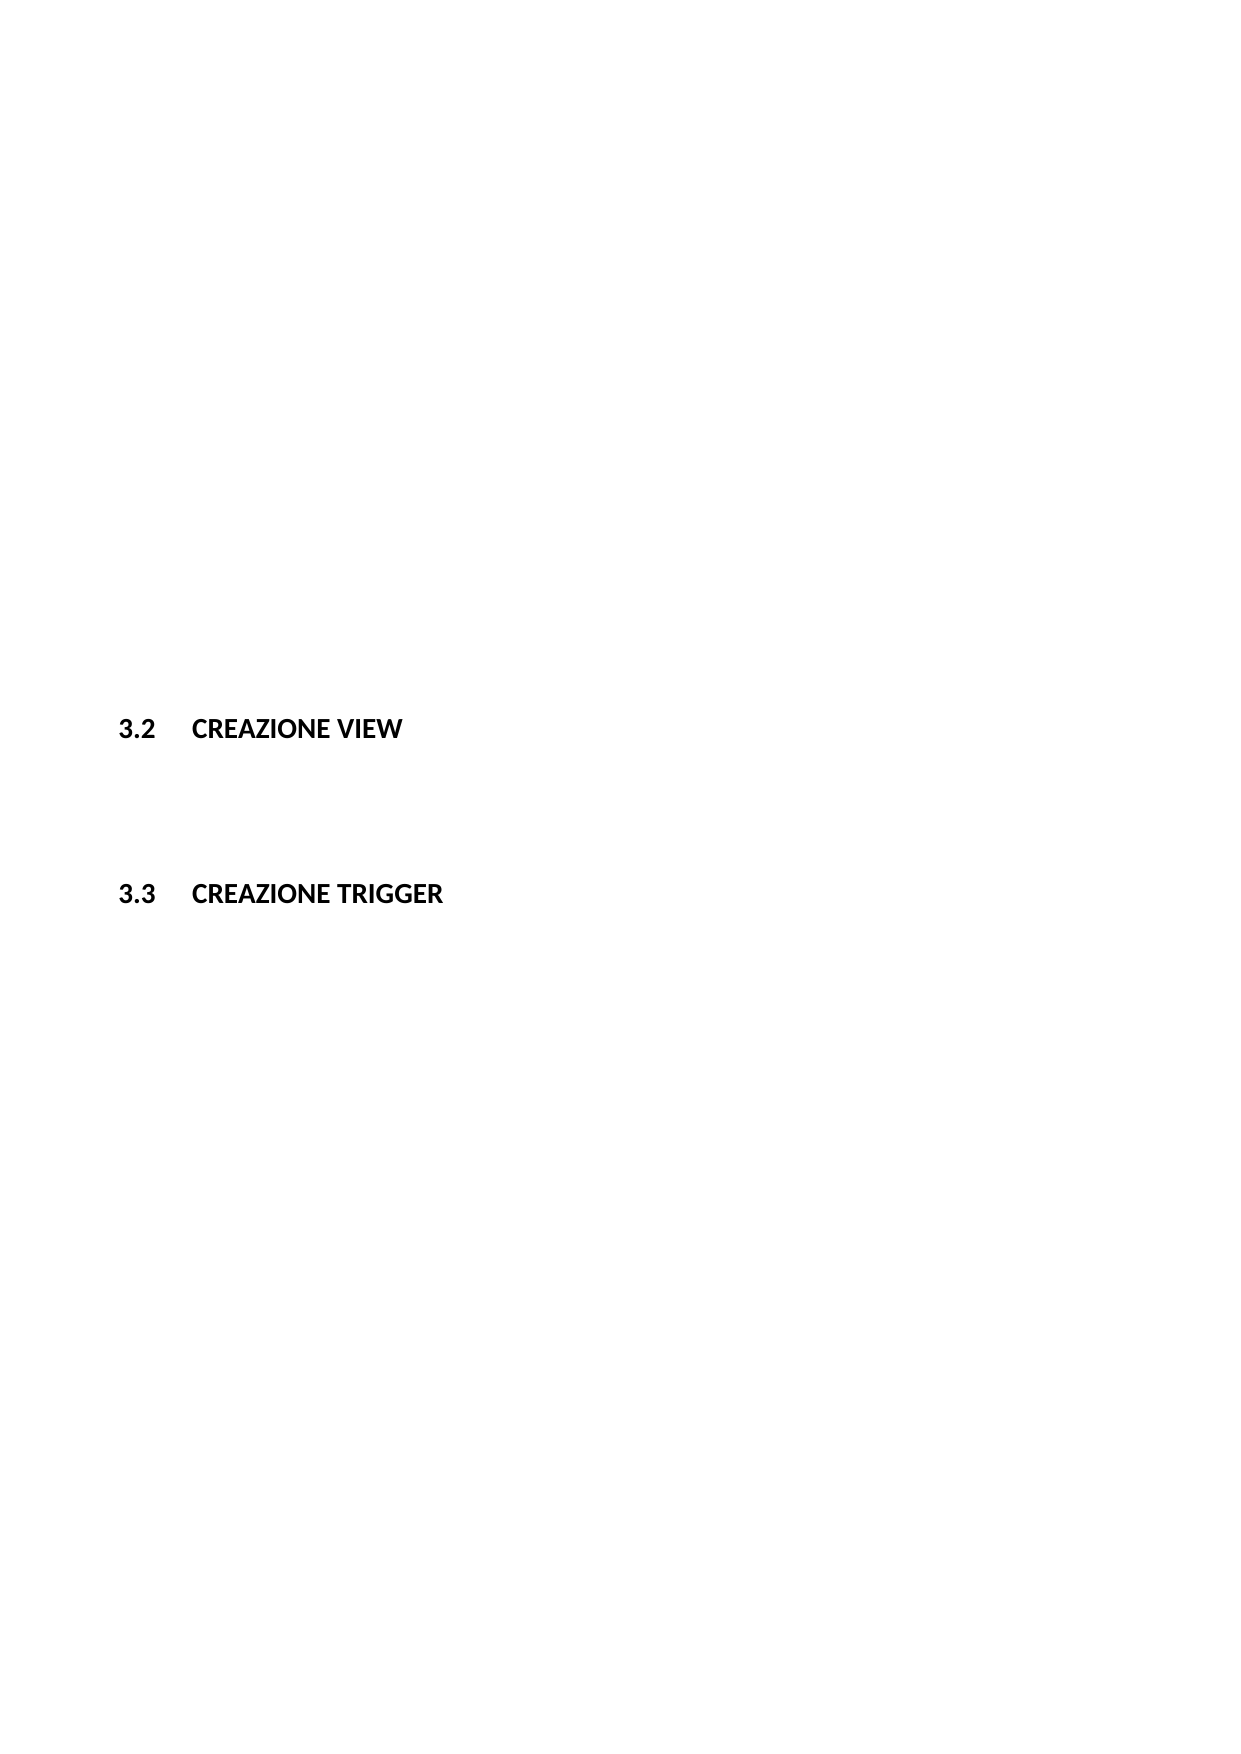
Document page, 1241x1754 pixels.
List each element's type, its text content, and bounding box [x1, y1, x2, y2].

text 3.2 CREAZIONE VIEW [118, 710, 1122, 746]
text 3.3 CREAZIONE TRIGGER [118, 875, 1122, 911]
